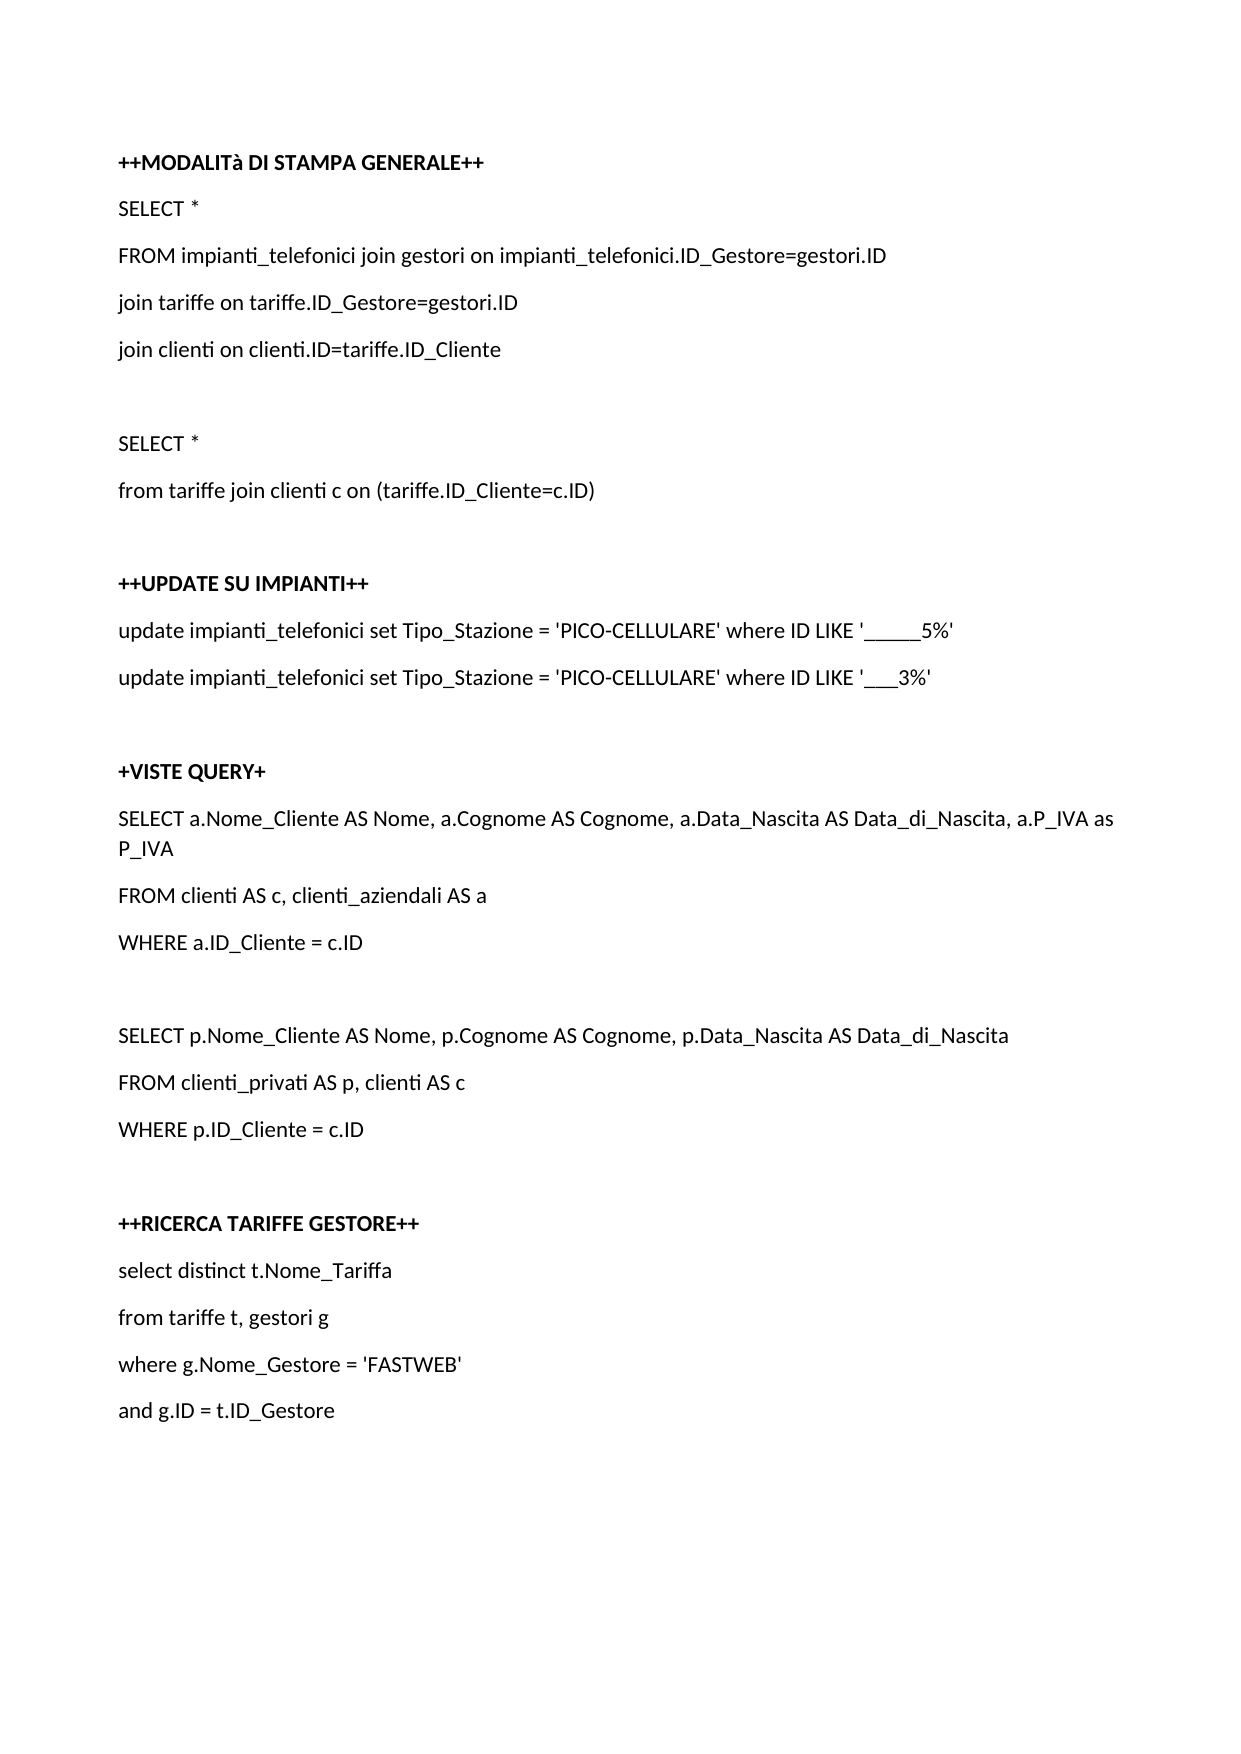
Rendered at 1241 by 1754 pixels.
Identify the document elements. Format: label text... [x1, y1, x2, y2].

text where g.Nome_Gestore = 'FASTWEB' [118, 1350, 1122, 1378]
text ++MODALITà DI STAMPA GENERALE++ [118, 148, 1122, 176]
text FROM impianti_telefonici join gestori on impianti_telefonici.ID_Gestore=gestori.ID [118, 241, 1122, 269]
text WHERE a.ID_Cliente = c.ID [118, 928, 1122, 956]
text ++RICERCA TARIFFE GESTORE++ [118, 1209, 1122, 1237]
text join tariffe on tariffe.ID_Gestore=gestori.ID [118, 288, 1122, 316]
text FROM clienti_privati AS p, clienti AS c [118, 1068, 1122, 1096]
text FROM clienti AS c, clienti_aziendali AS a [118, 881, 1122, 909]
text select distinct t.Nome_Tariffa [118, 1256, 1122, 1284]
text join clienti on clienti.ID=tariffe.ID_Cliente [118, 335, 1122, 363]
text SELECT * [118, 194, 1122, 222]
text WHERE p.ID_Cliente = c.ID [118, 1115, 1122, 1143]
text SELECT * [118, 429, 1122, 457]
text +VISTE QUERY+ [118, 757, 1122, 785]
text update impianti_telefonici set Tipo_Stazione = 'PICO-CELLULARE' where ID LIKE '_____5%' [118, 616, 1122, 644]
text SELECT p.Nome_Cliente AS Nome, p.Cognome AS Cognome, p.Data_Nascita AS Data_di_Nascita [118, 1022, 1122, 1049]
text ++UPDATE SU IMPIANTI++ [118, 569, 1122, 597]
text update impianti_telefonici set Tipo_Stazione = 'PICO-CELLULARE' where ID LIKE '___3%' [118, 663, 1122, 691]
text and g.ID = t.ID_Gestore [118, 1397, 1122, 1424]
text from tariffe t, gestori g [118, 1303, 1122, 1331]
text from tariffe join clienti c on (tariffe.ID_Cliente=c.ID) [118, 476, 1122, 504]
text SELECT a.Nome_Cliente AS Nome, a.Cognome AS Cognome, a.Data_Nascita AS Data_di_Nascita, a.P_IVA as P_IVA [118, 804, 1122, 862]
